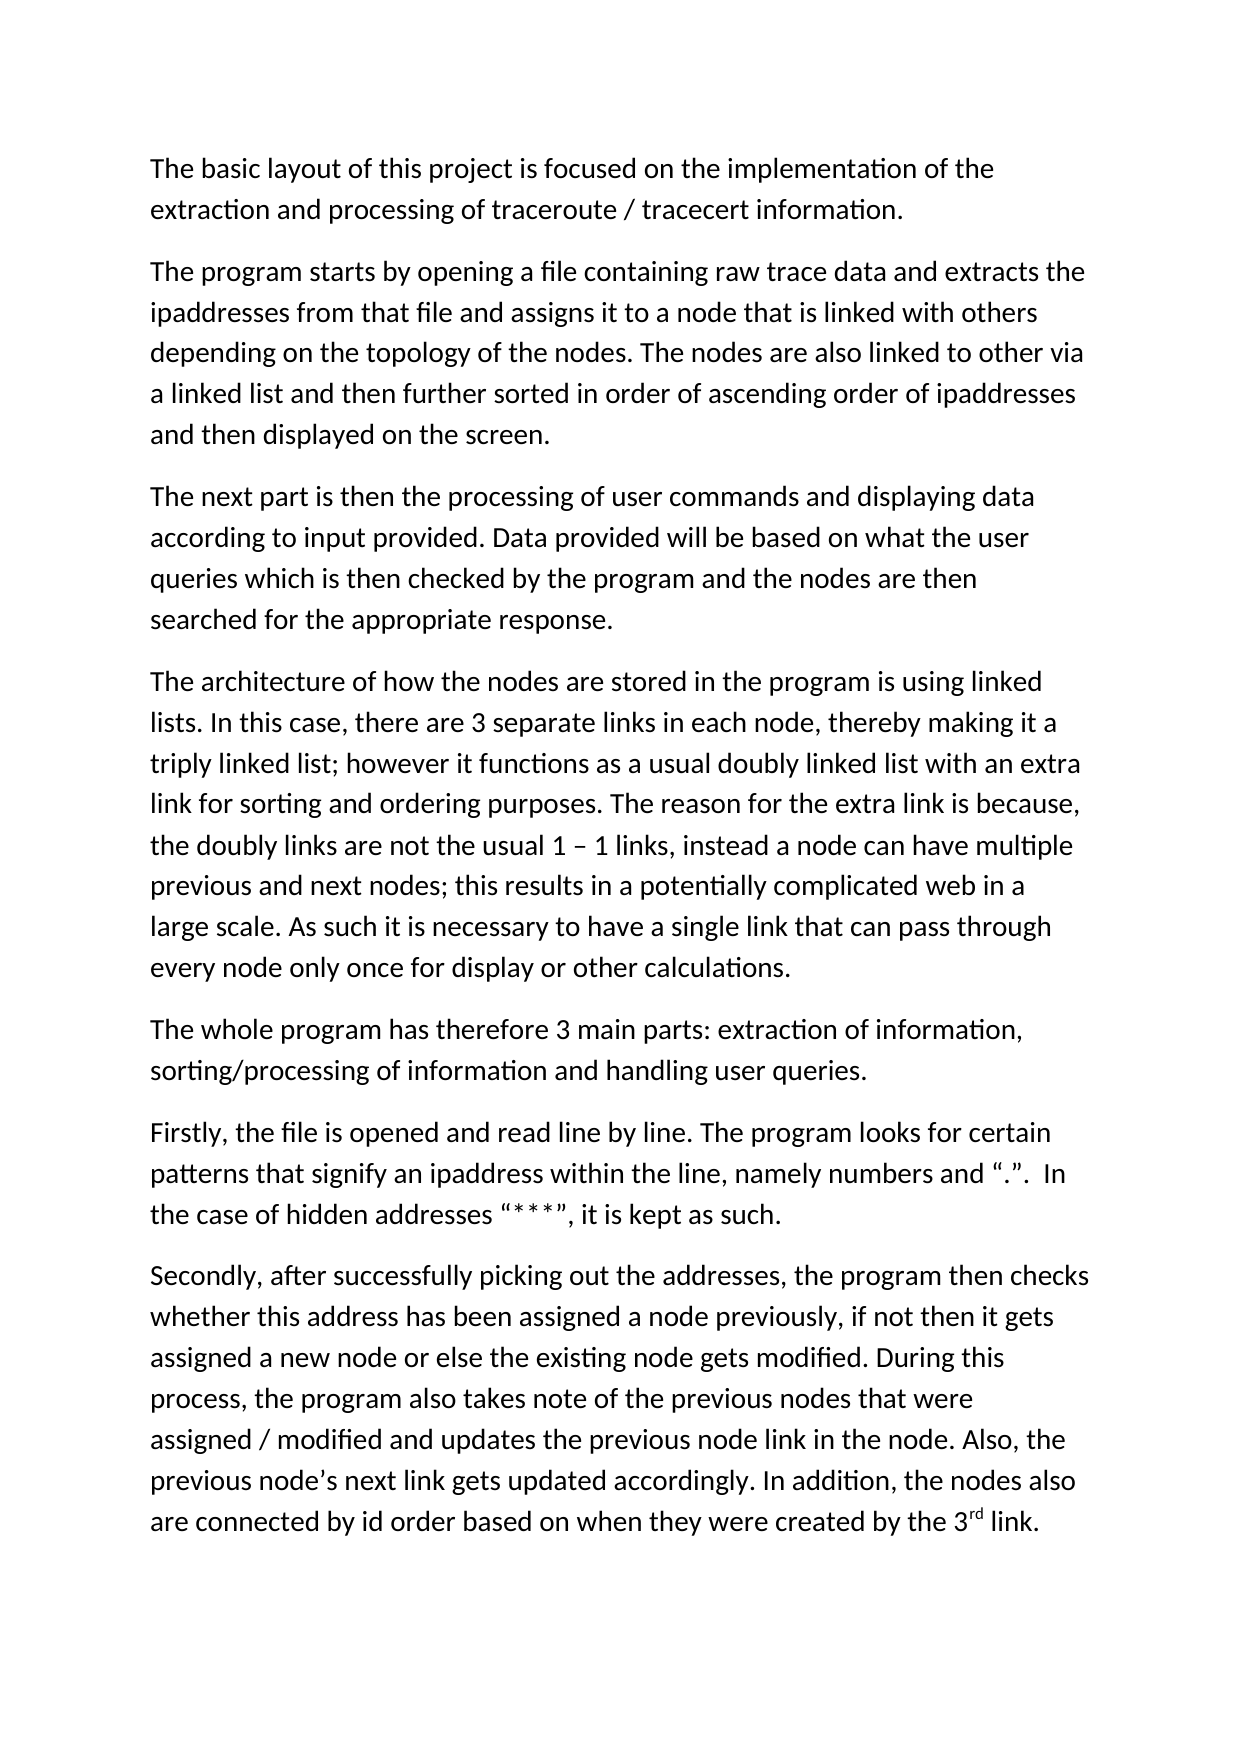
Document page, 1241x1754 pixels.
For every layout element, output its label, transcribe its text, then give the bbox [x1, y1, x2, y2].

text The architecture of how the nodes are stored in the program is using linked lists. In this case, there are 3 separate links in each node, thereby making it a triply linked list; however it functions as a usual doubly linked list with an extra link for sorting and ordering purposes. The reason for the extra link is because, the doubly links are not the usual 1 – 1 links, instead a node can have multiple previous and next nodes; this results in a potentially complicated web in a large scale. As such it is necessary to have a single link that can pass through every node only once for display or other calculations. [150, 663, 1090, 985]
text Secondly, after successfully picking out the addresses, the program then checks whether this address has been assigned a node previously, if not then it gets assigned a new node or else the existing node gets modified. During this process, the program also takes note of the previous nodes that were assigned / modified and updates the previous node link in the node. Also, the previous node’s next link gets updated accordingly. In addition, the nodes also are connected by id order based on when they were created by the 3rd link. [150, 1257, 1090, 1539]
text The program starts by opening a file containing raw trace data and extracts the ipaddresses from that file and assigns it to a node that is linked with others depending on the topology of the nodes. The nodes are also linked to other via a linked list and then further sorted in order of ascending order of ipaddresses and then displayed on the screen. [150, 253, 1090, 452]
text The basic layout of this project is focused on the implementation of the extraction and processing of traceroute / tracecert information. [150, 150, 1090, 227]
text The whole program has therefore 3 main parts: extraction of information, sorting/processing of information and handling user queries. [150, 1011, 1090, 1088]
text Firstly, the file is opened and read line by line. The program looks for certain patterns that signify an ipaddress within the line, namely numbers and “.”. In the case of hidden addresses “***”, it is kept as such. [150, 1114, 1090, 1231]
text The next part is then the processing of user commands and displaying data according to input provided. Data provided will be based on what the user queries which is then checked by the program and the nodes are then searched for the appropriate response. [150, 478, 1090, 637]
